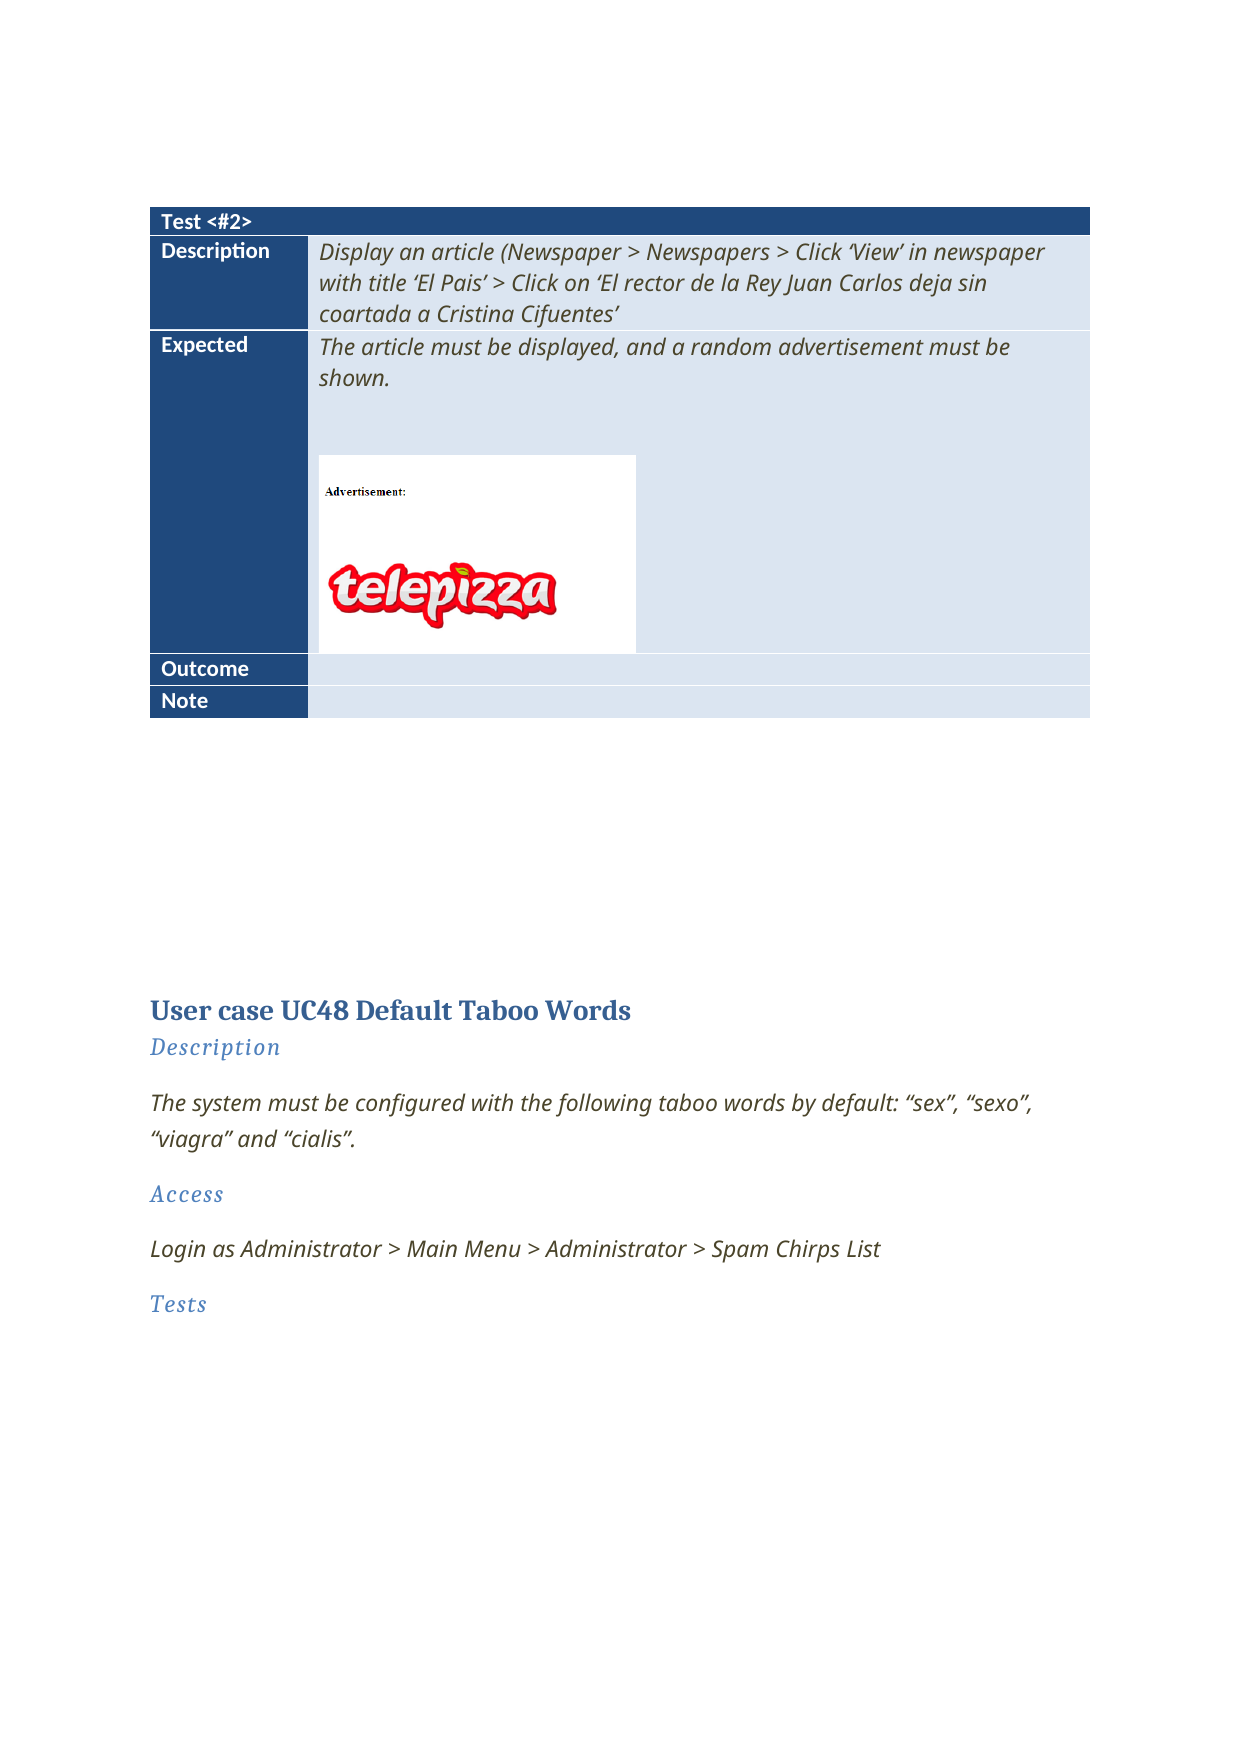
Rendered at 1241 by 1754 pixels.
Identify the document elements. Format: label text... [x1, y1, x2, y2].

table_cell The article must be displayed, and a random advertisement must be shown. [308, 331, 1090, 653]
text Login as Administrator > Main Menu > Administrator > Spam Chirps List [150, 1233, 1090, 1264]
table_cell Description [150, 236, 308, 329]
subtitle Access [150, 1179, 1090, 1208]
subtitle User case UC48 Default Taboo Words [150, 994, 1090, 1028]
subtitle Tests [150, 1290, 1090, 1319]
table_cell Display an article (Newspaper > Newspapers > Click ‘View’ in newspaper with title ‘El Pais’ > Click on ‘El rector de la Rey Juan Carlos deja sin coartada a Cristina Cifuentes’ [308, 236, 1090, 329]
subtitle Description [150, 1033, 1090, 1062]
table_cell [308, 654, 1090, 685]
table_header Test <#2> [150, 207, 1090, 235]
table_cell [308, 686, 1090, 718]
picture [318, 455, 636, 653]
table_cell Note [150, 686, 308, 718]
text The system must be configured with the following taboo words by default: “sex”, “sexo”, “viagra” and “cialis”. [150, 1087, 1090, 1154]
table_cell Outcome [150, 654, 308, 685]
table_cell Expected [150, 331, 308, 653]
